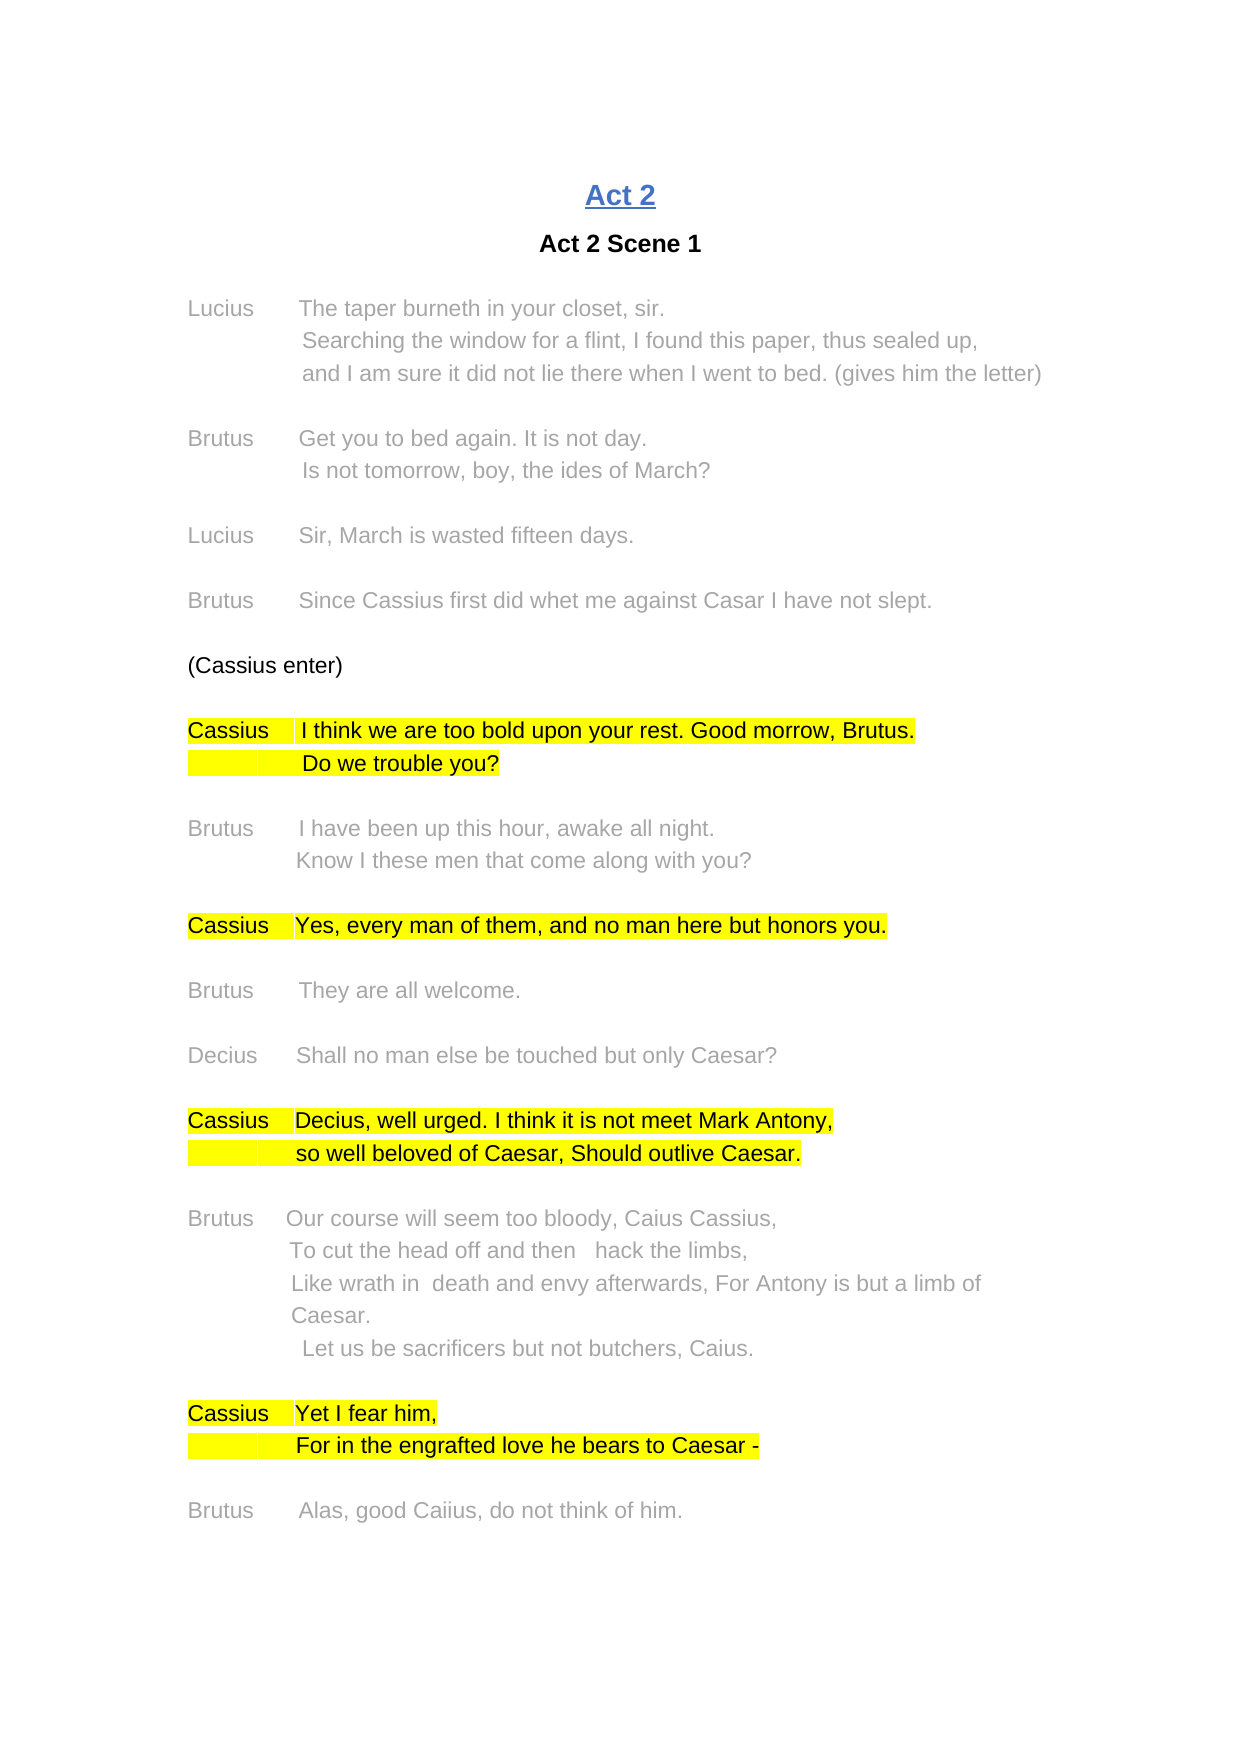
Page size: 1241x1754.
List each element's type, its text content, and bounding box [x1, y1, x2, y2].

text Act 2 Scene 1 [187, 227, 1053, 259]
text Cassius Yes, every man of them, and no man here but honors you. [187, 909, 1053, 942]
text Lucius Sir, March is wasted fifteen days. [187, 519, 1053, 552]
text so well beloved of Caesar, Should outlive Caesar. [187, 1137, 1053, 1169]
text To cut the head off and then hack the limbs, [187, 1234, 1053, 1267]
text Lucius The taper burneth in your closet, sir. [187, 292, 1053, 324]
text Brutus They are all welcome. [187, 974, 1053, 1007]
text Cassius Yet I fear him, [187, 1397, 1053, 1429]
text and I am sure it did not lie there when I went to bed. (gives him the letter) [187, 357, 1053, 389]
text For in the engrafted love he bears to Caesar - [187, 1429, 1053, 1462]
text Cassius I think we are too bold upon your rest. Good morrow, Brutus. [187, 714, 1053, 747]
text Searching the window for a flint, I found this paper, thus sealed up, [187, 324, 1053, 357]
text Let us be sacrificers but not butchers, Caius. [187, 1332, 1053, 1364]
text Know I these men that come along with you? [187, 844, 1053, 877]
text Act 2 [187, 162, 1053, 227]
text Brutus Since Cassius first did whet me against Casar I have not slept. [187, 584, 1053, 617]
text Like wrath in death and envy afterwards, For Antony is but a limb of Caesar. [291, 1267, 1053, 1332]
text (Cassius enter) [187, 649, 1053, 682]
text Cassius Decius, well urged. I think it is not meet Mark Antony, [187, 1104, 1053, 1137]
text Do we trouble you? [187, 747, 1053, 779]
text Brutus Alas, good Caiius, do not think of him. [187, 1494, 1053, 1527]
text Decius Shall no man else be touched but only Caesar? [187, 1039, 1053, 1072]
text Brutus I have been up this hour, awake all night. [187, 812, 1053, 844]
text Brutus Our course will seem too bloody, Caius Cassius, [187, 1202, 1053, 1234]
text Brutus Get you to bed again. It is not day. [187, 422, 1053, 454]
text Is not tomorrow, boy, the ides of March? [187, 454, 1053, 487]
